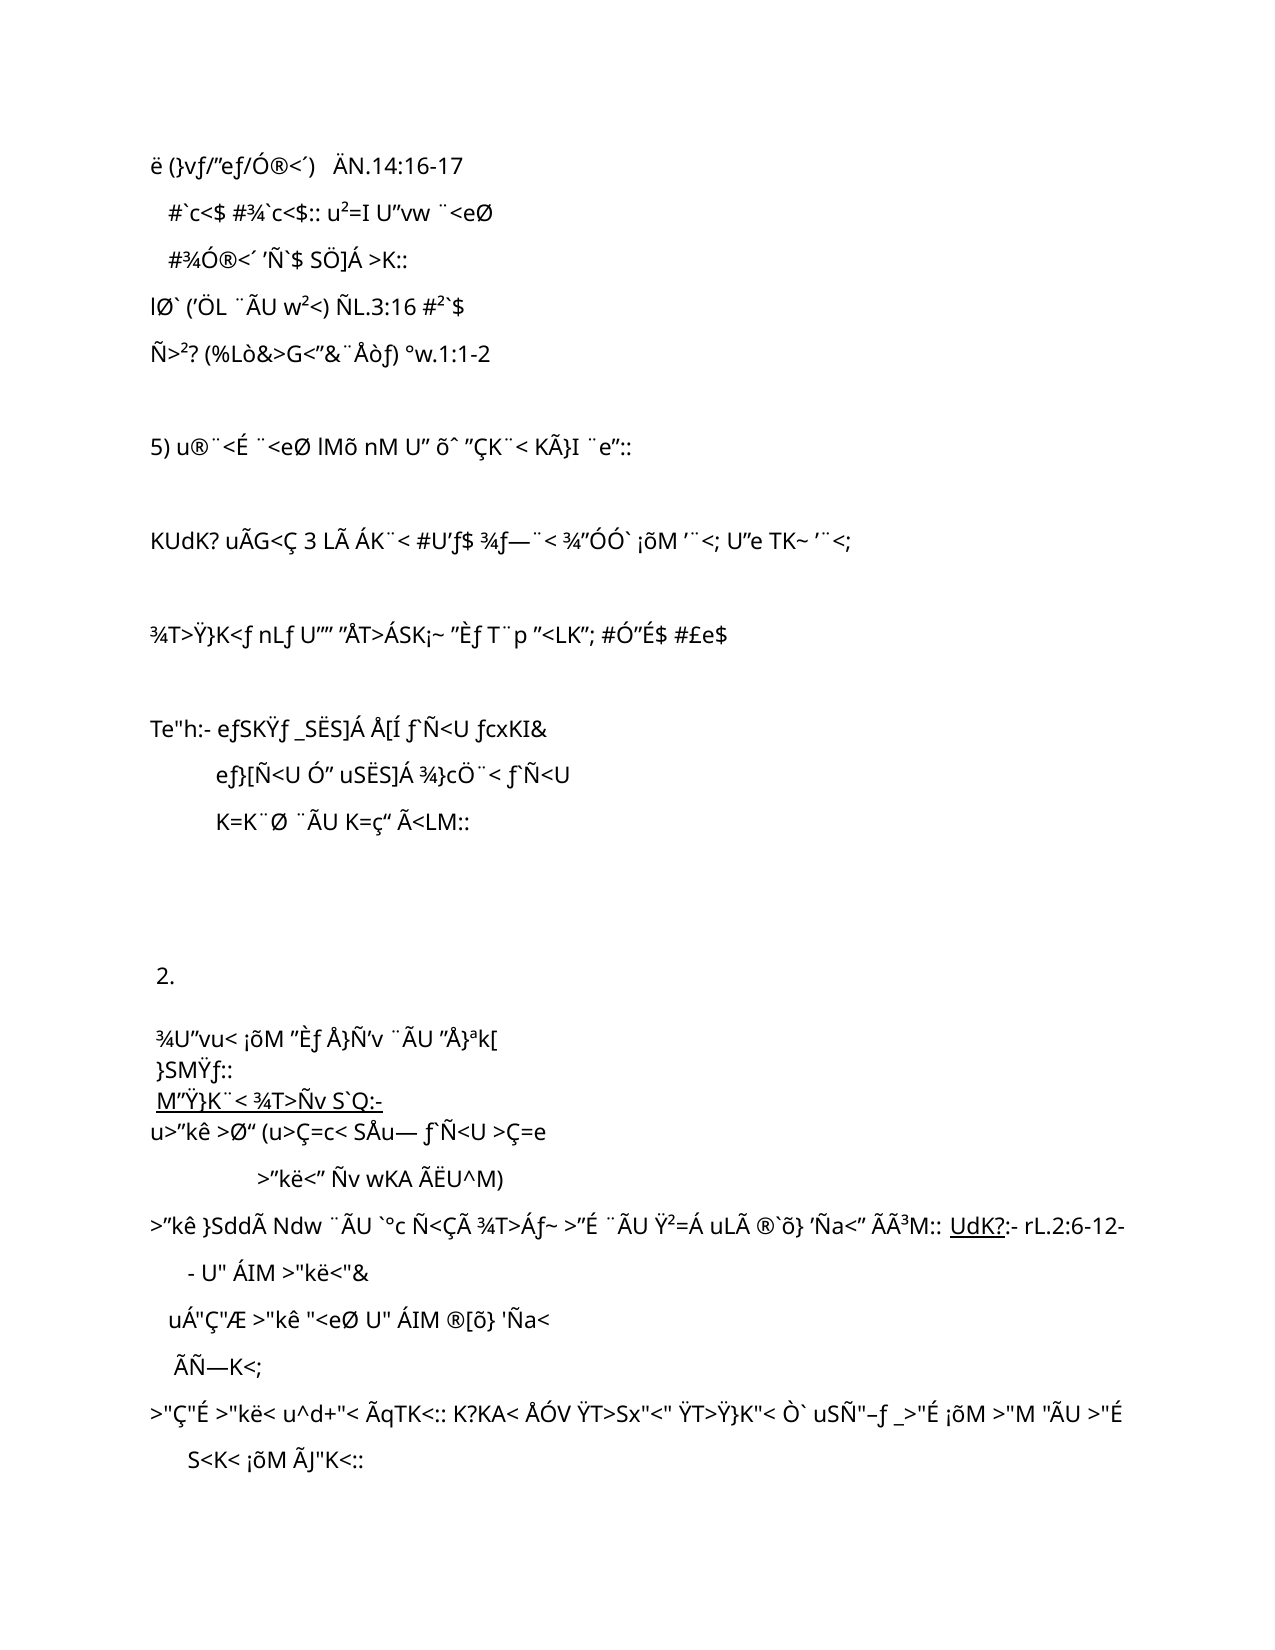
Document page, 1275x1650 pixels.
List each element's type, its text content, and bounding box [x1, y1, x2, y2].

text #`c<$ #¾`c<$:: u²=I U”vw ¨<eØ [150, 197, 1125, 228]
text }SMŸƒ:: [150, 1054, 1125, 1085]
text ¾U”vu< ¡õM ”Èƒ Å}Ñ’v ¨ÃU ”Å}ªk[ [150, 1023, 1125, 1054]
text M”Ÿ}K¨< ¾T>Ñv S`Q:- [150, 1085, 1125, 1116]
text Te"h:- eƒSKŸƒ _SËS]Á Å[Í ƒ`Ñ<U ƒcxKI& [150, 712, 1125, 744]
text eƒ}[Ñ<U Ó” uSËS]Á ¾}cÖ¨< ƒ`Ñ<U [150, 759, 1125, 791]
text 2. [150, 960, 1125, 991]
text ÃÑ—K<; [150, 1351, 1125, 1382]
text #¾Ó®<´ ’Ñ`$ SÖ]Á >K:: [150, 244, 1125, 275]
text >”kë<” Ñv wKA ÃËU^M) [150, 1163, 1125, 1194]
text ë (}vƒ/”eƒ/Ó®<´) ÄN.14:16-17 [150, 150, 1125, 181]
text K=K¨Ø ¨ÃU K=ç“ Ã<LM:: [150, 806, 1125, 837]
text 5) u®¨<É ¨<eØ lMõ nM U” õˆ ”ÇK¨< KÃ}I ¨e”:: [150, 431, 1125, 462]
text uÁ"Ç"Æ >"kê "<eØ U" ÁIM ®[õ} 'Ña< [150, 1304, 1125, 1335]
text lØ` (’ÖL ¨ÃU w²<) ÑL.3:16 #²`$ [150, 291, 1125, 322]
text u>”kê >Ø“ (u>Ç=c< SÅu— ƒ`Ñ<U >Ç=e [150, 1116, 1125, 1148]
text Ñ>²? (%Lò&>G<”&¨Åòƒ) °w.1:1-2 [150, 337, 1125, 369]
text >"Ç"É >"kë< u^d+"< ÃqTK<:: K?KA< ÅÓV ŸT>Sx"<" ŸT>Ÿ}K"< Ò` uSÑ"–ƒ _>"É ¡õM >"M "ÃU >"É S<K< ¡õM ÃJ"K<:: [150, 1398, 1125, 1476]
text ¾T>Ÿ}K<ƒ nLƒ U”” ”ÅT>ÁSK¡~ ”Èƒ T¨p ”<LK”; #Ó”É$ #£e$ [150, 619, 1125, 650]
text KUdK? uÃG<Ç 3 LÃ ÁK¨< #U’ƒ$ ¾ƒ—¨< ¾”ÓÓ` ¡õM ’¨<; U”e TK~ ’¨<; [150, 525, 1125, 556]
text >”kê }SddÃ Ndw ¨ÃU `°c Ñ<ÇÃ ¾T>Áƒ~ >”É ¨ÃU Ÿ²=Á uLÃ ®`õ} ’Ña<” ÃÃ³M:: UdK?:- rL.2:6-12- - U" ÁIM >"kë<"& [150, 1210, 1125, 1288]
